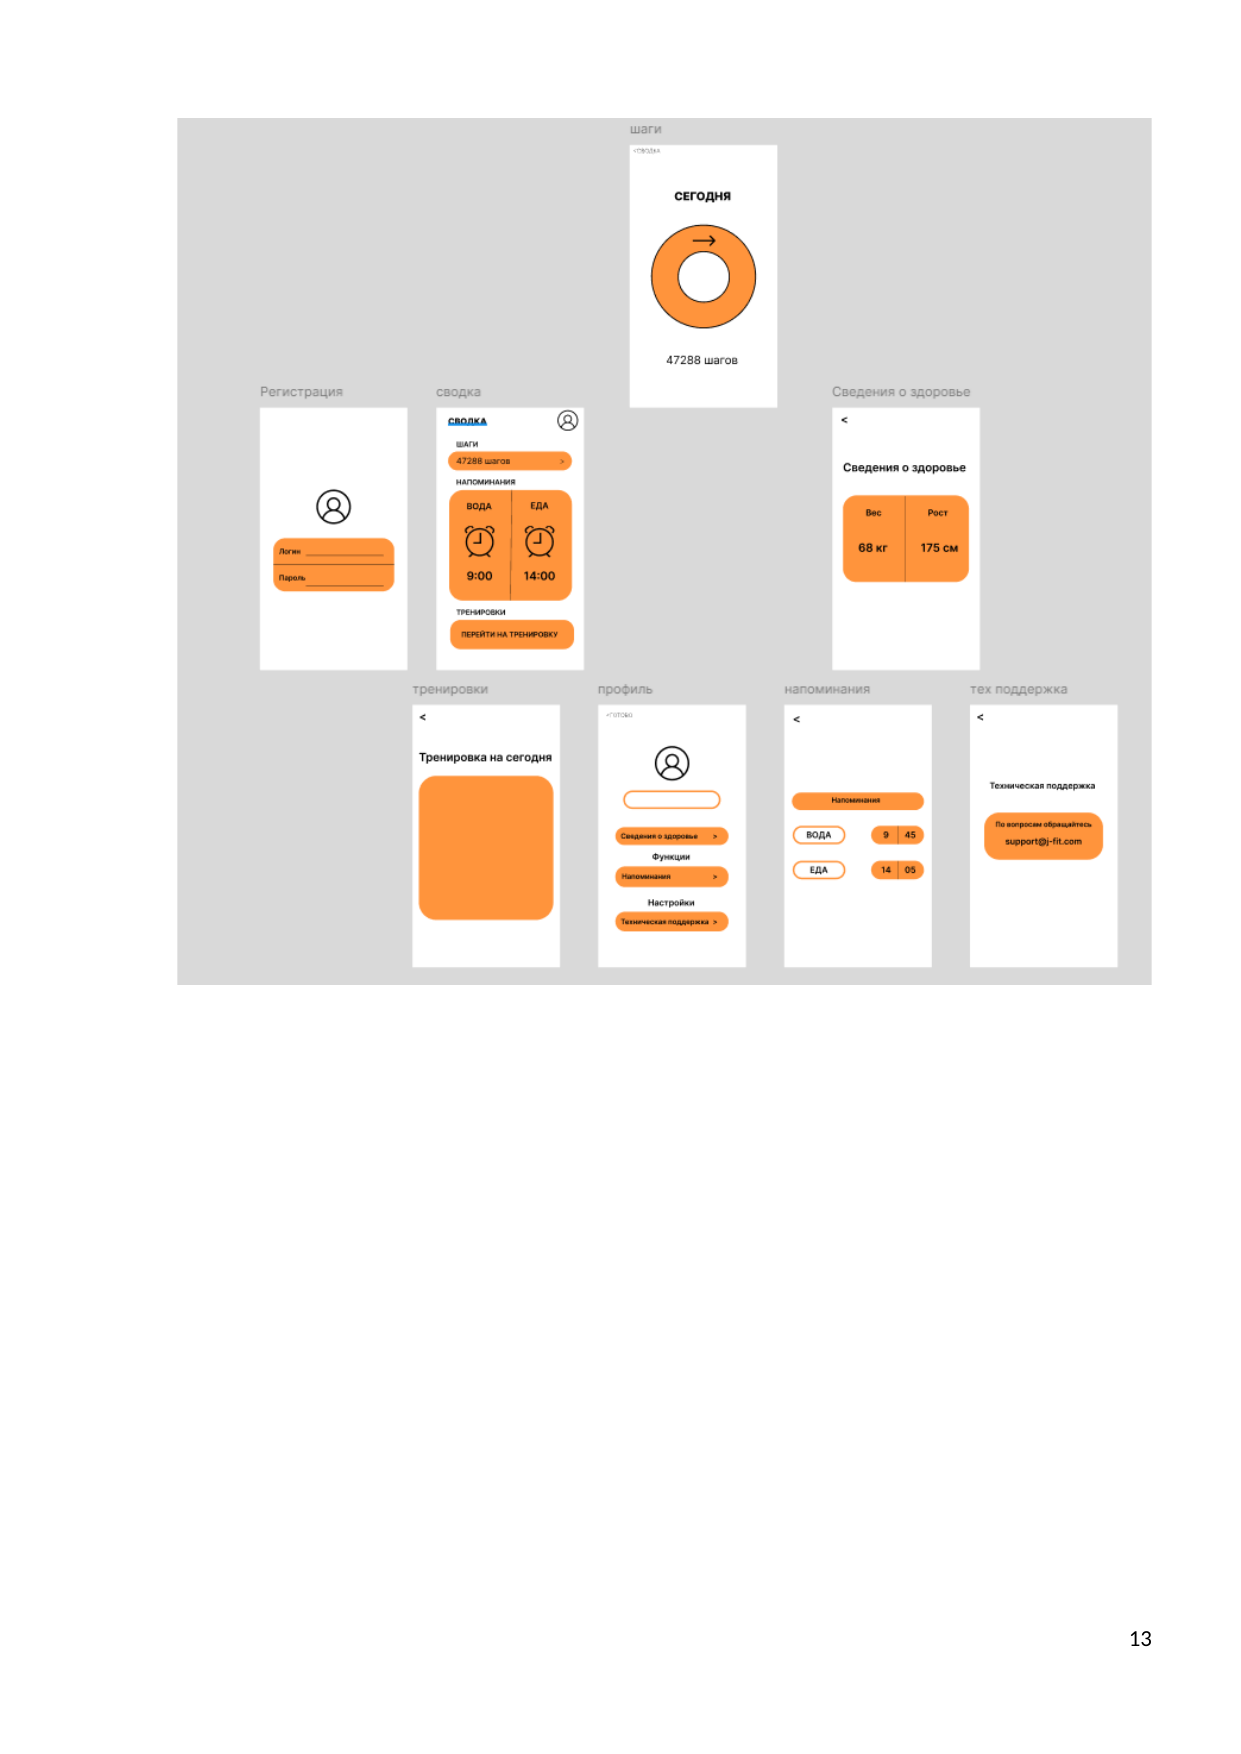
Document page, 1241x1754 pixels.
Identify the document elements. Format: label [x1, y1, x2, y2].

picture [177, 118, 1152, 985]
